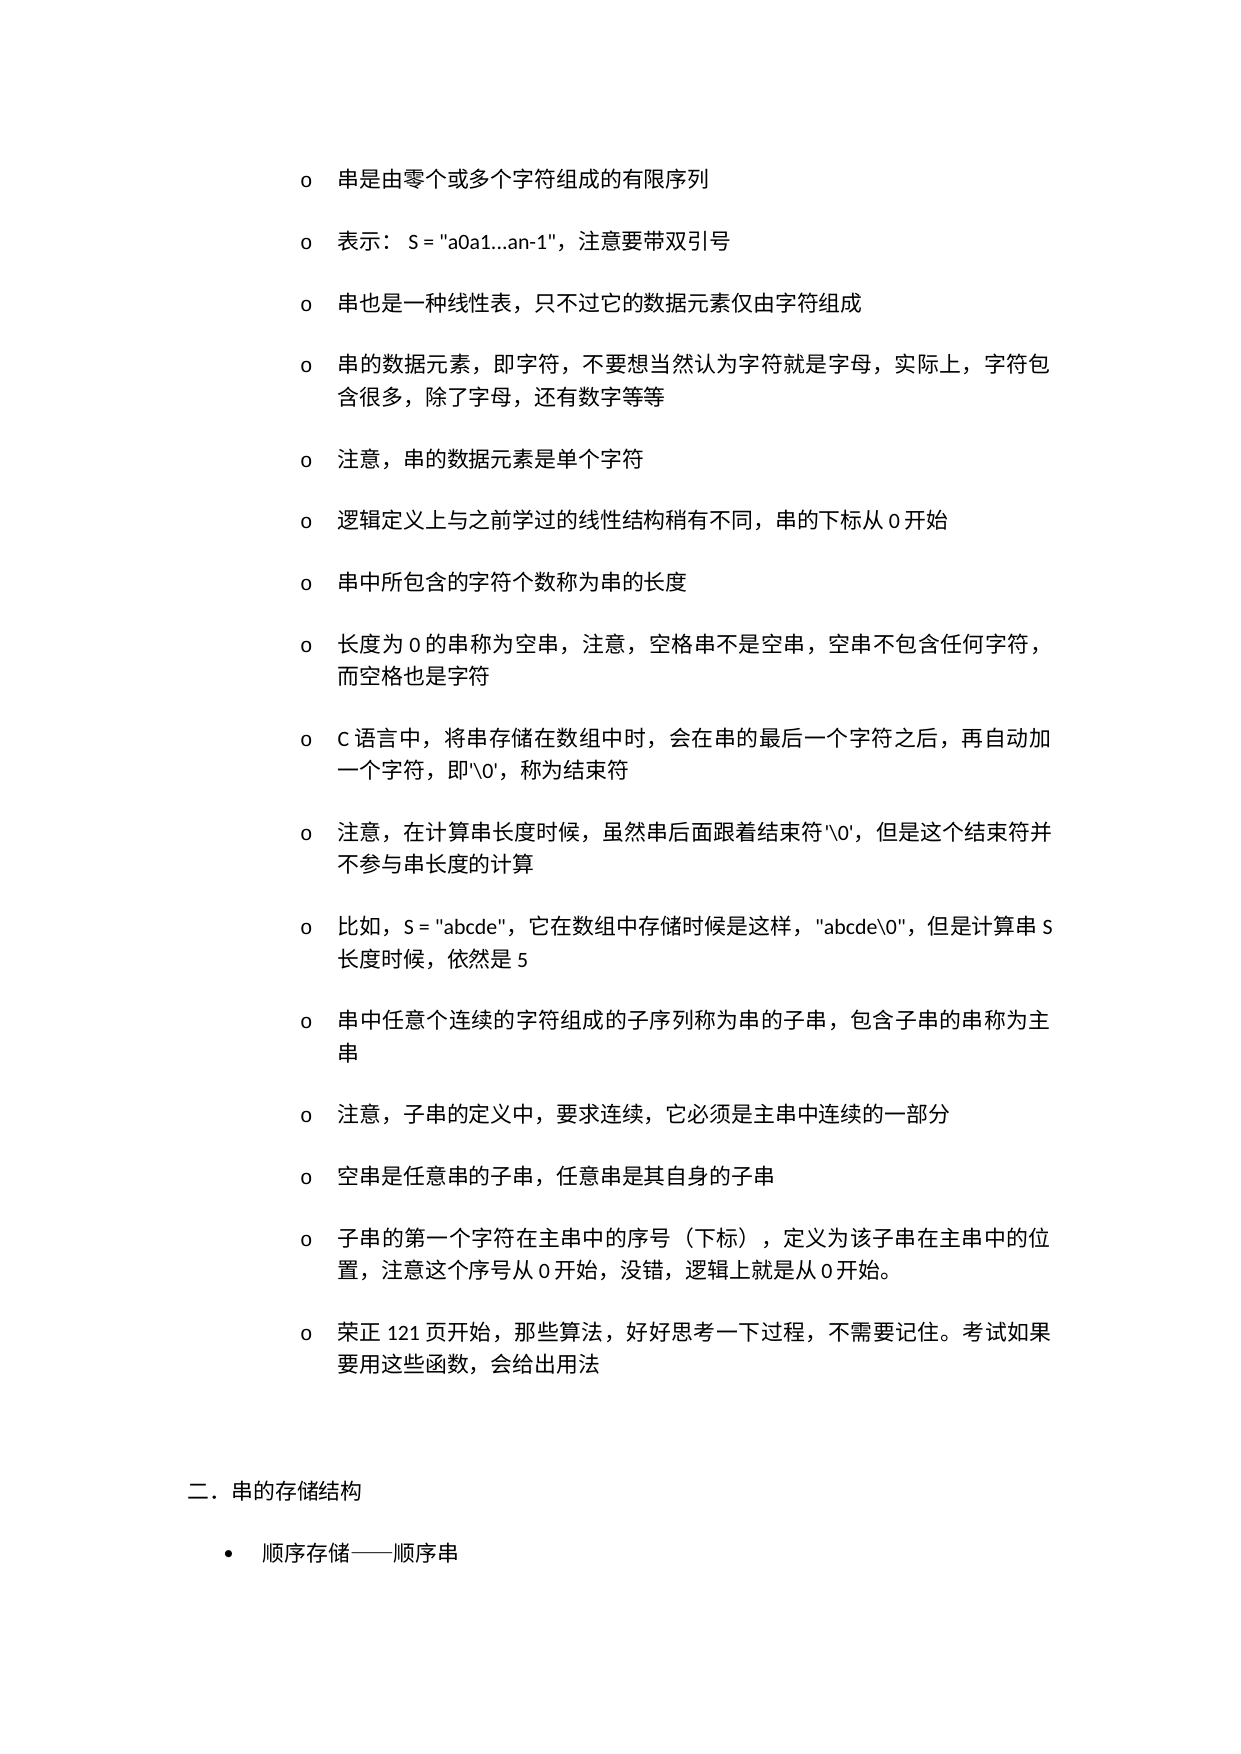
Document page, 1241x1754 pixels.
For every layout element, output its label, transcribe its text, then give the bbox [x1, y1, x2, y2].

list 顺序存储——顺序串 [225, 1535, 1053, 1568]
list 串也是一种线性表，只不过它的数据元素仅由字符组成 [300, 285, 1053, 318]
list 逻辑定义上与之前学过的线性结构稍有不同，串的下标从0开始 [300, 503, 1053, 535]
list C语言中，将串存储在数组中时，会在串的最后一个字符之后，再自动加一个字符，即'\0'，称为结束符 [300, 720, 1053, 785]
list 长度为0的串称为空串，注意，空格串不是空串，空串不包含任何字符，而空格也是字符 [300, 626, 1053, 691]
list 串中所包含的字符个数称为串的长度 [300, 564, 1053, 597]
list 串中任意个连续的字符组成的子序列称为串的子串，包含子串的串称为主串 [300, 1003, 1053, 1068]
list 注意，在计算串长度时候，虽然串后面跟着结束符'\0'，但是这个结束符并不参与串长度的计算 [300, 814, 1053, 879]
list 空串是任意串的子串，任意串是其自身的子串 [300, 1159, 1053, 1191]
list 串是由零个或多个字符组成的有限序列 [300, 162, 1053, 194]
list 串的数据元素，即字符，不要想当然认为字符就是字母，实际上，字符包含很多，除了字母，还有数字等等 [300, 347, 1053, 412]
list 比如，S = "abcde"，它在数组中存储时候是这样，"abcde\0"，但是计算串S长度时候，依然是5 [300, 909, 1053, 974]
list 串的存储结构 [187, 1474, 1053, 1506]
list 注意，子串的定义中，要求连续，它必须是主串中连续的一部分 [300, 1097, 1053, 1129]
list 荣正121页开始，那些算法，好好思考一下过程，不需要记住。考试如果要用这些函数，会给出用法 [300, 1314, 1053, 1379]
list 注意，串的数据元素是单个字符 [300, 441, 1053, 474]
list 子串的第一个字符在主串中的序号（下标），定义为该子串在主串中的位置，注意这个序号从0开始，没错，逻辑上就是从0开始。 [300, 1220, 1053, 1285]
list 表示： S = "a0a1...an-1"，注意要带双引号 [300, 224, 1053, 256]
